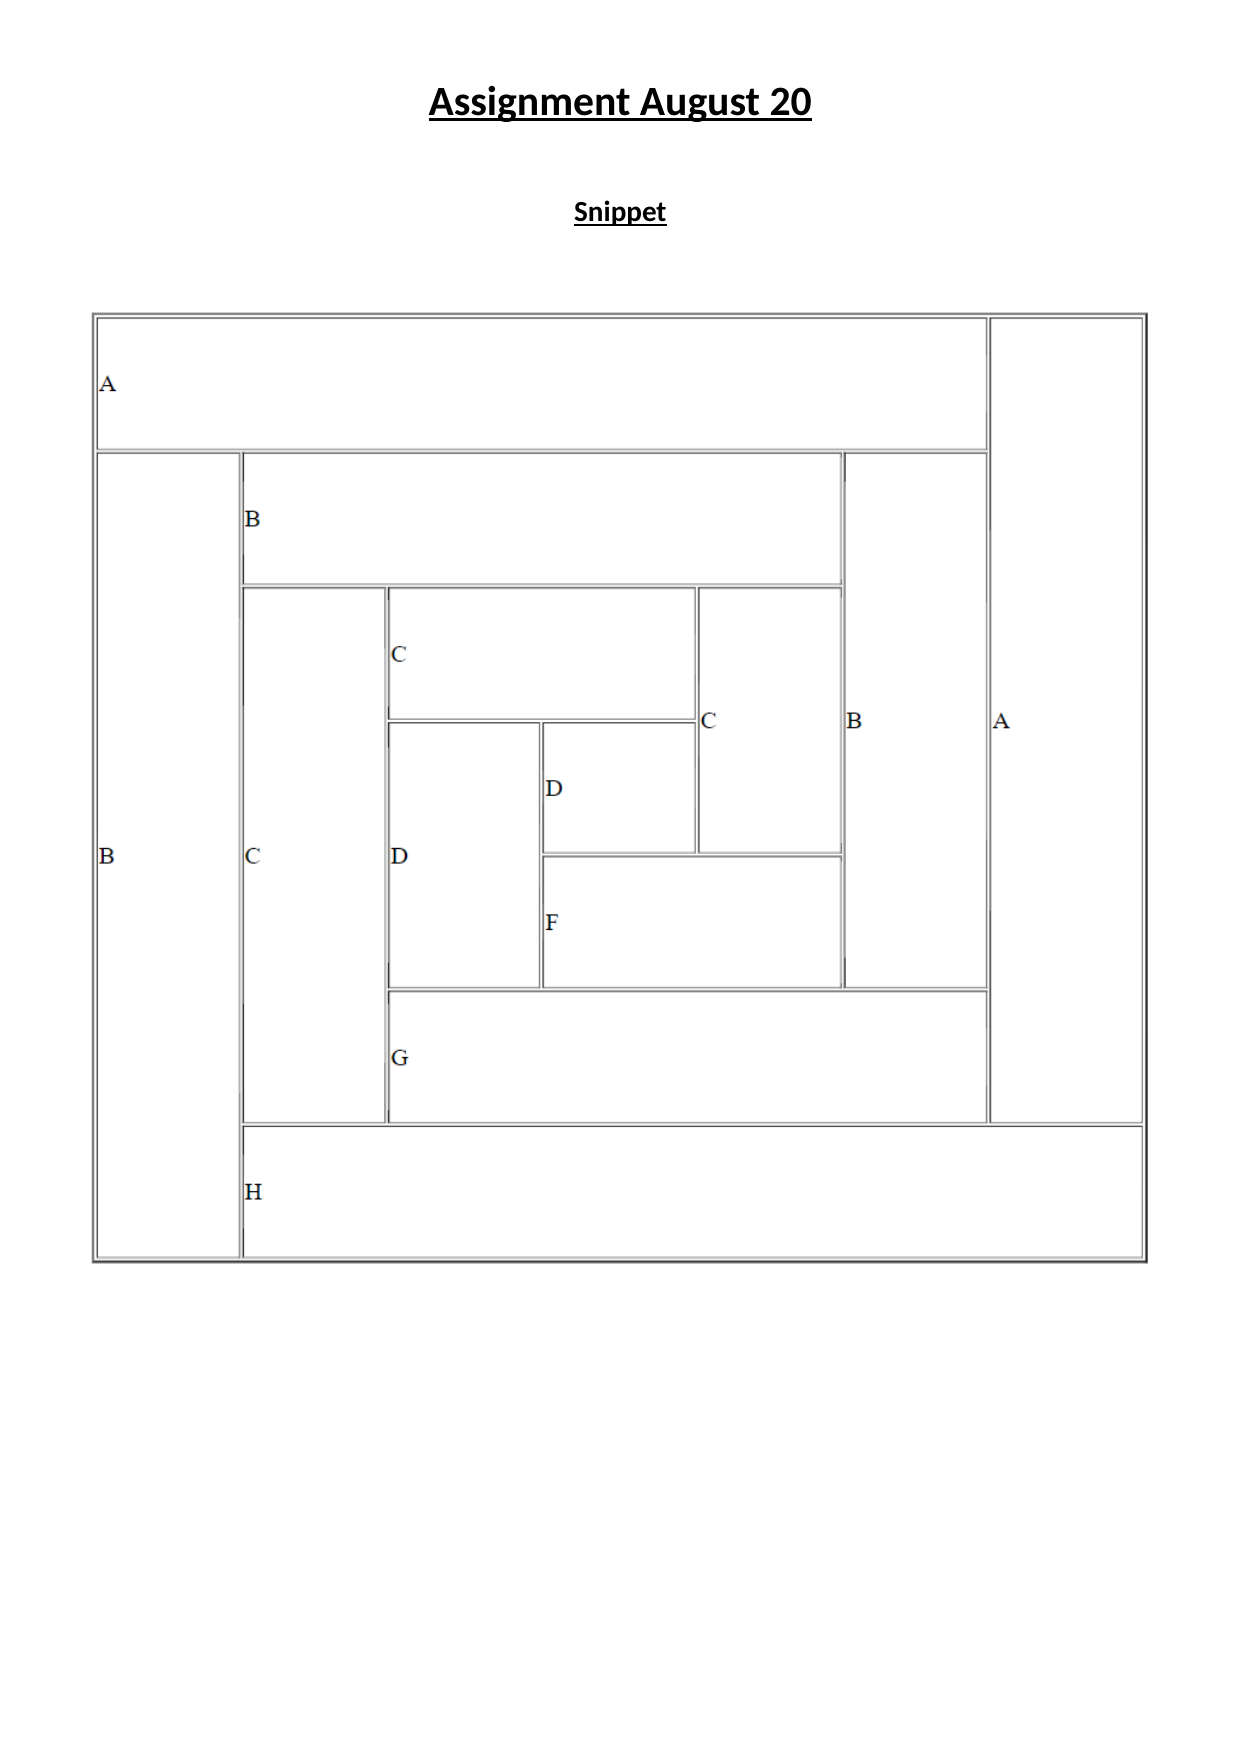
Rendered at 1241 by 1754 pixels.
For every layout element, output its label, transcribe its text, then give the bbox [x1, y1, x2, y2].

picture [75, 303, 1166, 1283]
text Assignment August 20 [75, 75, 1165, 126]
text Snippet [75, 193, 1165, 229]
